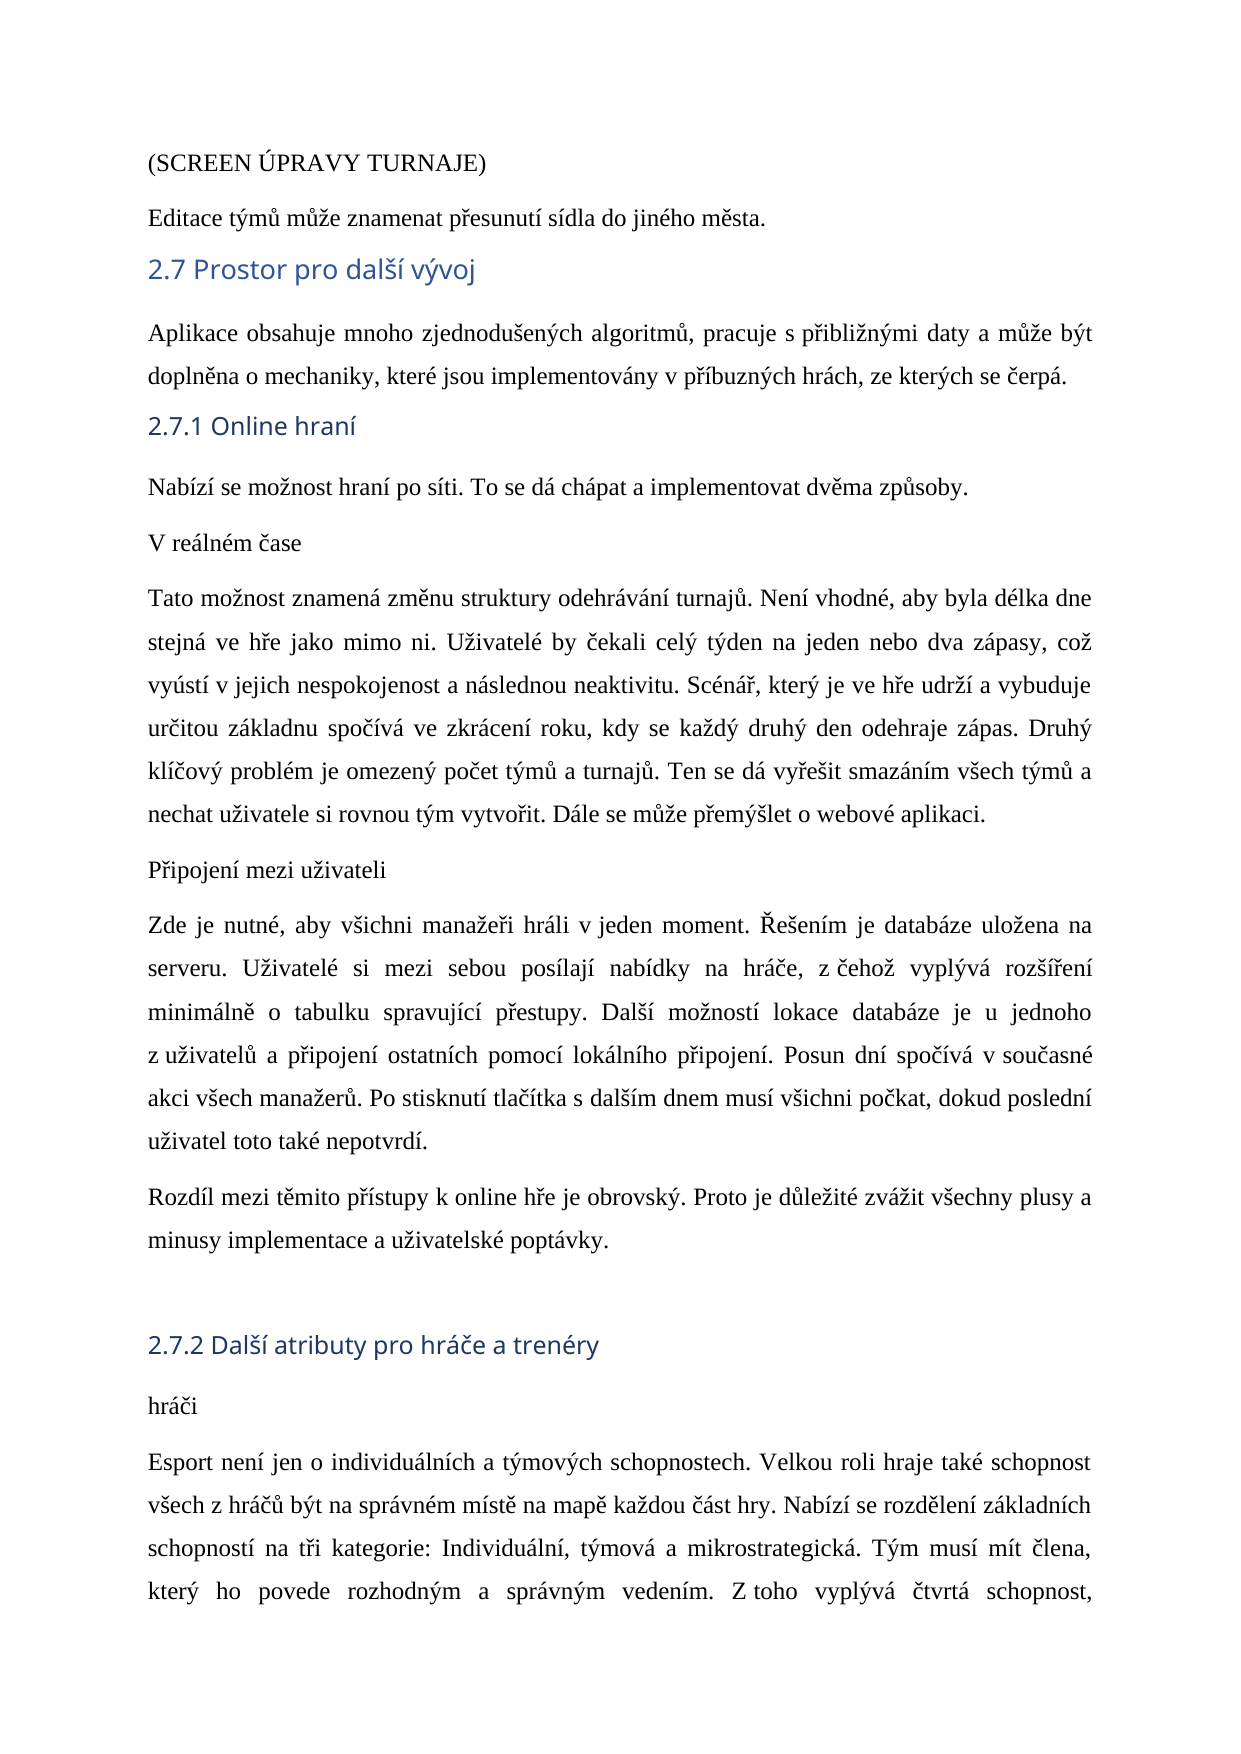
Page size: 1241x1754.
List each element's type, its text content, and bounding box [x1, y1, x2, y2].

subtitle 2.7.1 Online hraní [148, 409, 1093, 443]
text Nabízí se možnost hraní po síti. To se dá chápat a implementovat dvěma způsoby. [148, 472, 1093, 501]
text hráči [148, 1391, 1093, 1420]
text Rozdíl mezi těmito přístupy k online hře je obrovský. Proto je důležité zvážit všechny plusy a minusy implementace a uživatelské poptávky. [148, 1182, 1093, 1253]
text (SCREEN ÚPRAVY TURNAJE) [148, 148, 1093, 176]
text Tato možnost znamená změnu struktury odehrávání turnajů. Není vhodné, aby byla délka dne stejná ve hře jako mimo ni. Uživatelé by čekali celý týden na jeden nebo dva zápasy, což vyústí v jejich nespokojenost a následnou neaktivitu. Scénář, který je ve hře udrží a vybuduje určitou základnu spočívá ve zkrácení roku, kdy se každý druhý den odehraje zápas. Druhý klíčový problém je omezený počet týmů a turnajů. Ten se dá vyřešit smazáním všech týmů a nechat uživatele si rovnou tým vytvořit. Dále se může přemýšlet o webové aplikaci. [148, 583, 1093, 828]
subtitle 2.7 Prostor pro další vývoj [148, 251, 1093, 287]
text Editace týmů může znamenat přesunutí sídla do jiného města. [148, 203, 1093, 232]
subtitle 2.7.2 Další atributy pro hráče a trenéry [148, 1328, 1093, 1362]
text Zde je nutné, aby všichni manažeři hráli v jeden moment. Řešením je databáze uložena na serveru. Uživatelé si mezi sebou posílají nabídky na hráče, z čehož vyplývá rozšíření minimálně o tabulku spravující přestupy. Další možností lokace databáze je u jednoho z uživatelů a připojení ostatních pomocí lokálního připojení. Posun dní spočívá v současné akci všech manažerů. Po stisknutí tlačítka s dalším dnem musí všichni počkat, dokud poslední uživatel toto také nepotvrdí. [148, 910, 1093, 1155]
text Aplikace obsahuje mnoho zjednodušených algoritmů, pracuje s přibližnými daty a může být doplněna o mechaniky, které jsou implementovány v příbuzných hrách, ze kterých se čerpá. [148, 318, 1093, 390]
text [148, 1447, 1093, 1605]
text Připojení mezi uživateli [148, 855, 1093, 883]
text V reálném čase [148, 528, 1093, 557]
